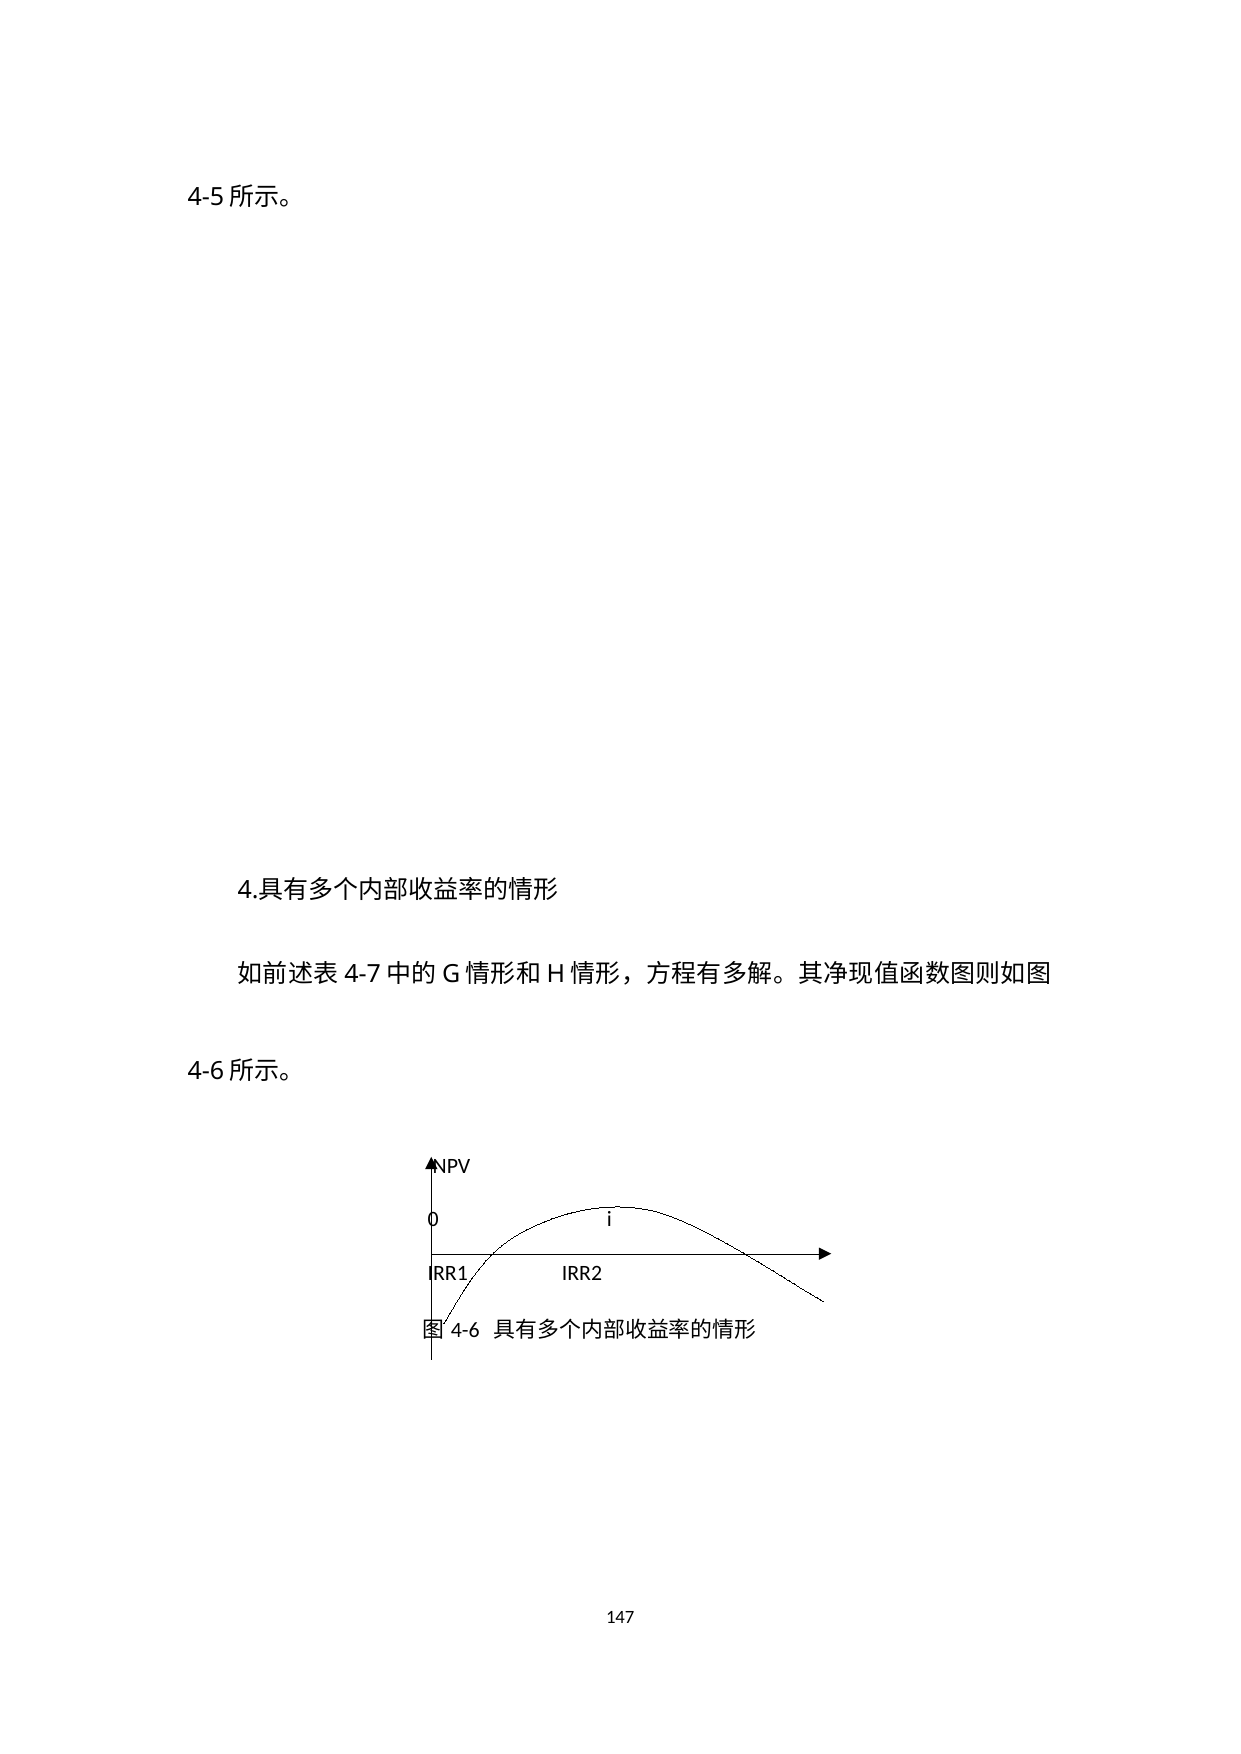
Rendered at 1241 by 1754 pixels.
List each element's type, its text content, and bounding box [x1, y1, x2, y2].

text 如前述表4-7中的G情形和H情形，方程有多解。其净现值函数图则如图4-6所示。 [187, 939, 1053, 1101]
text 4.具有多个内部收益率的情形 [187, 856, 1053, 921]
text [187, 162, 1053, 227]
